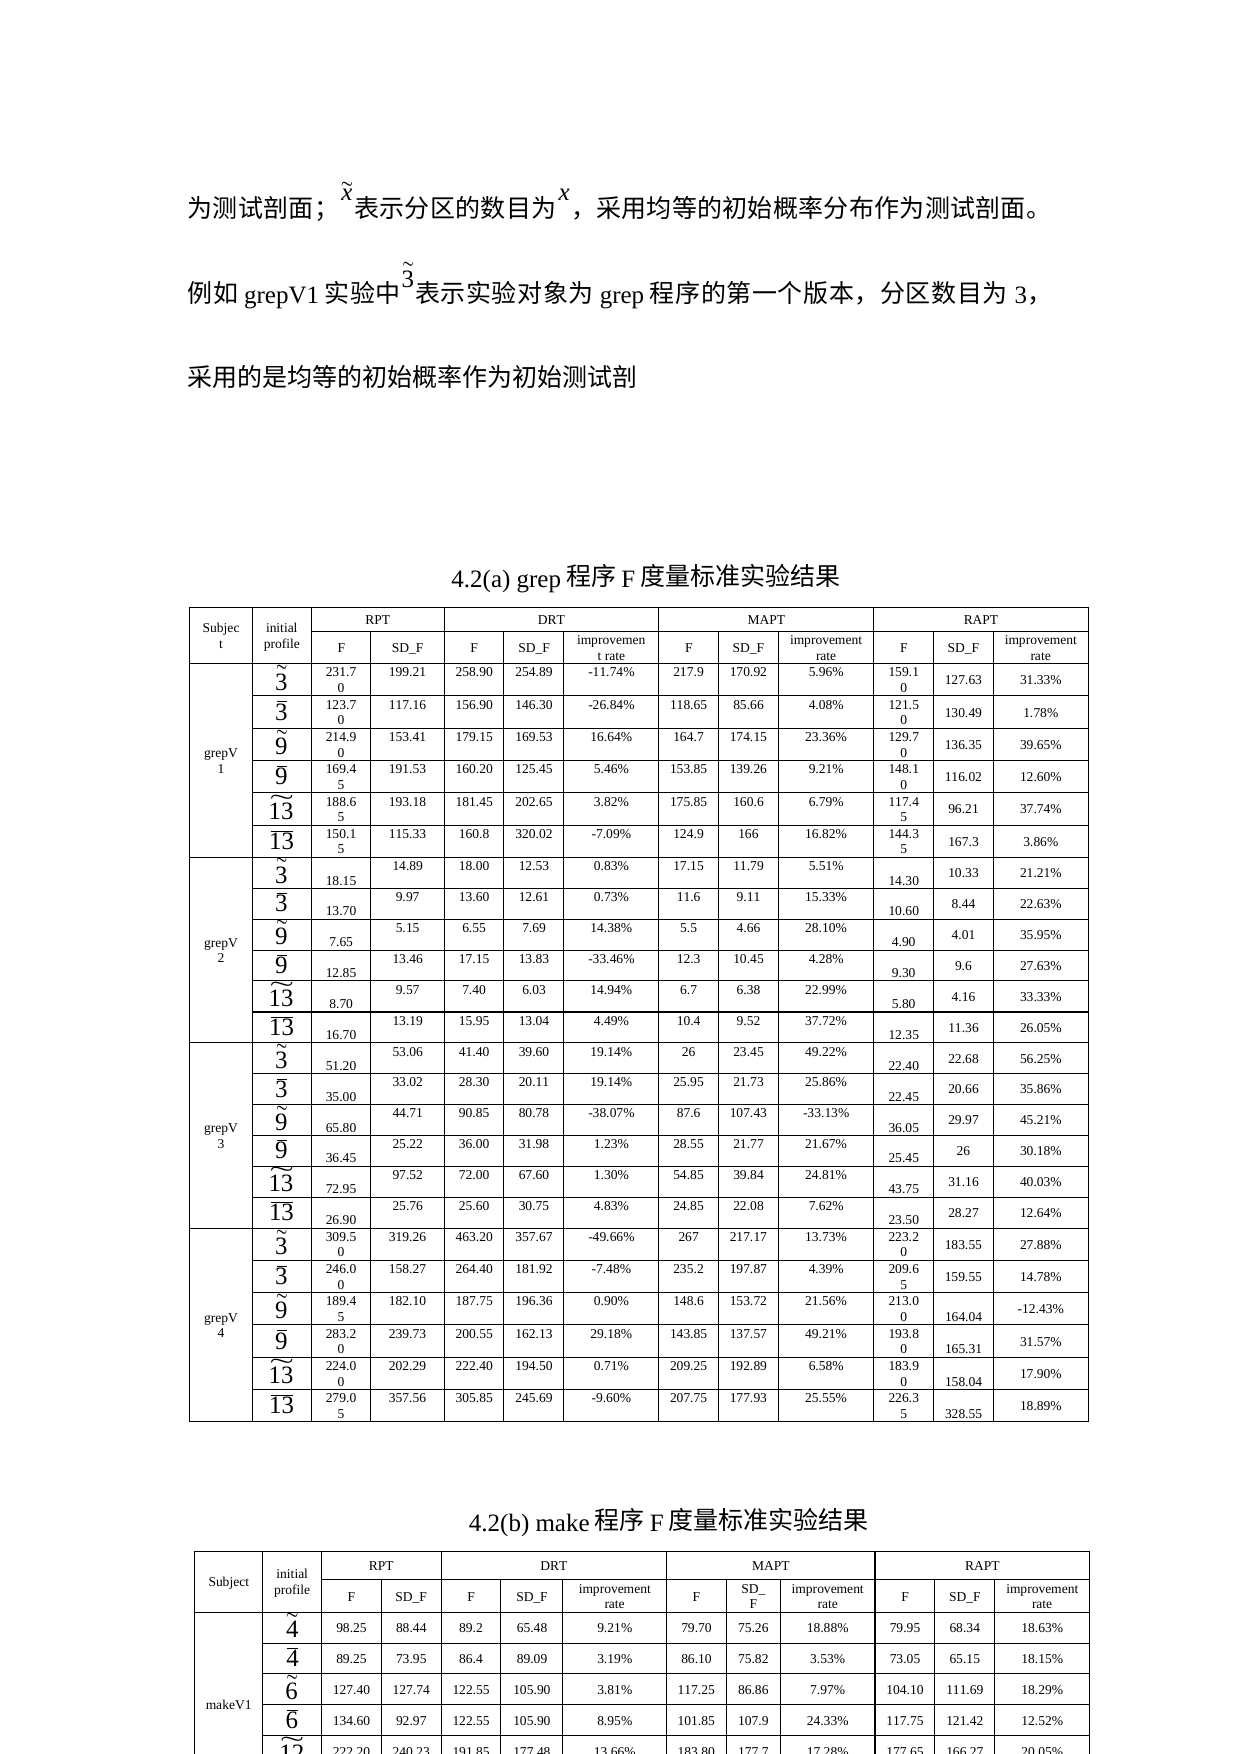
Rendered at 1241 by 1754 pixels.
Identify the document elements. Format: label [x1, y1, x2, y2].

text [187, 160, 1053, 394]
